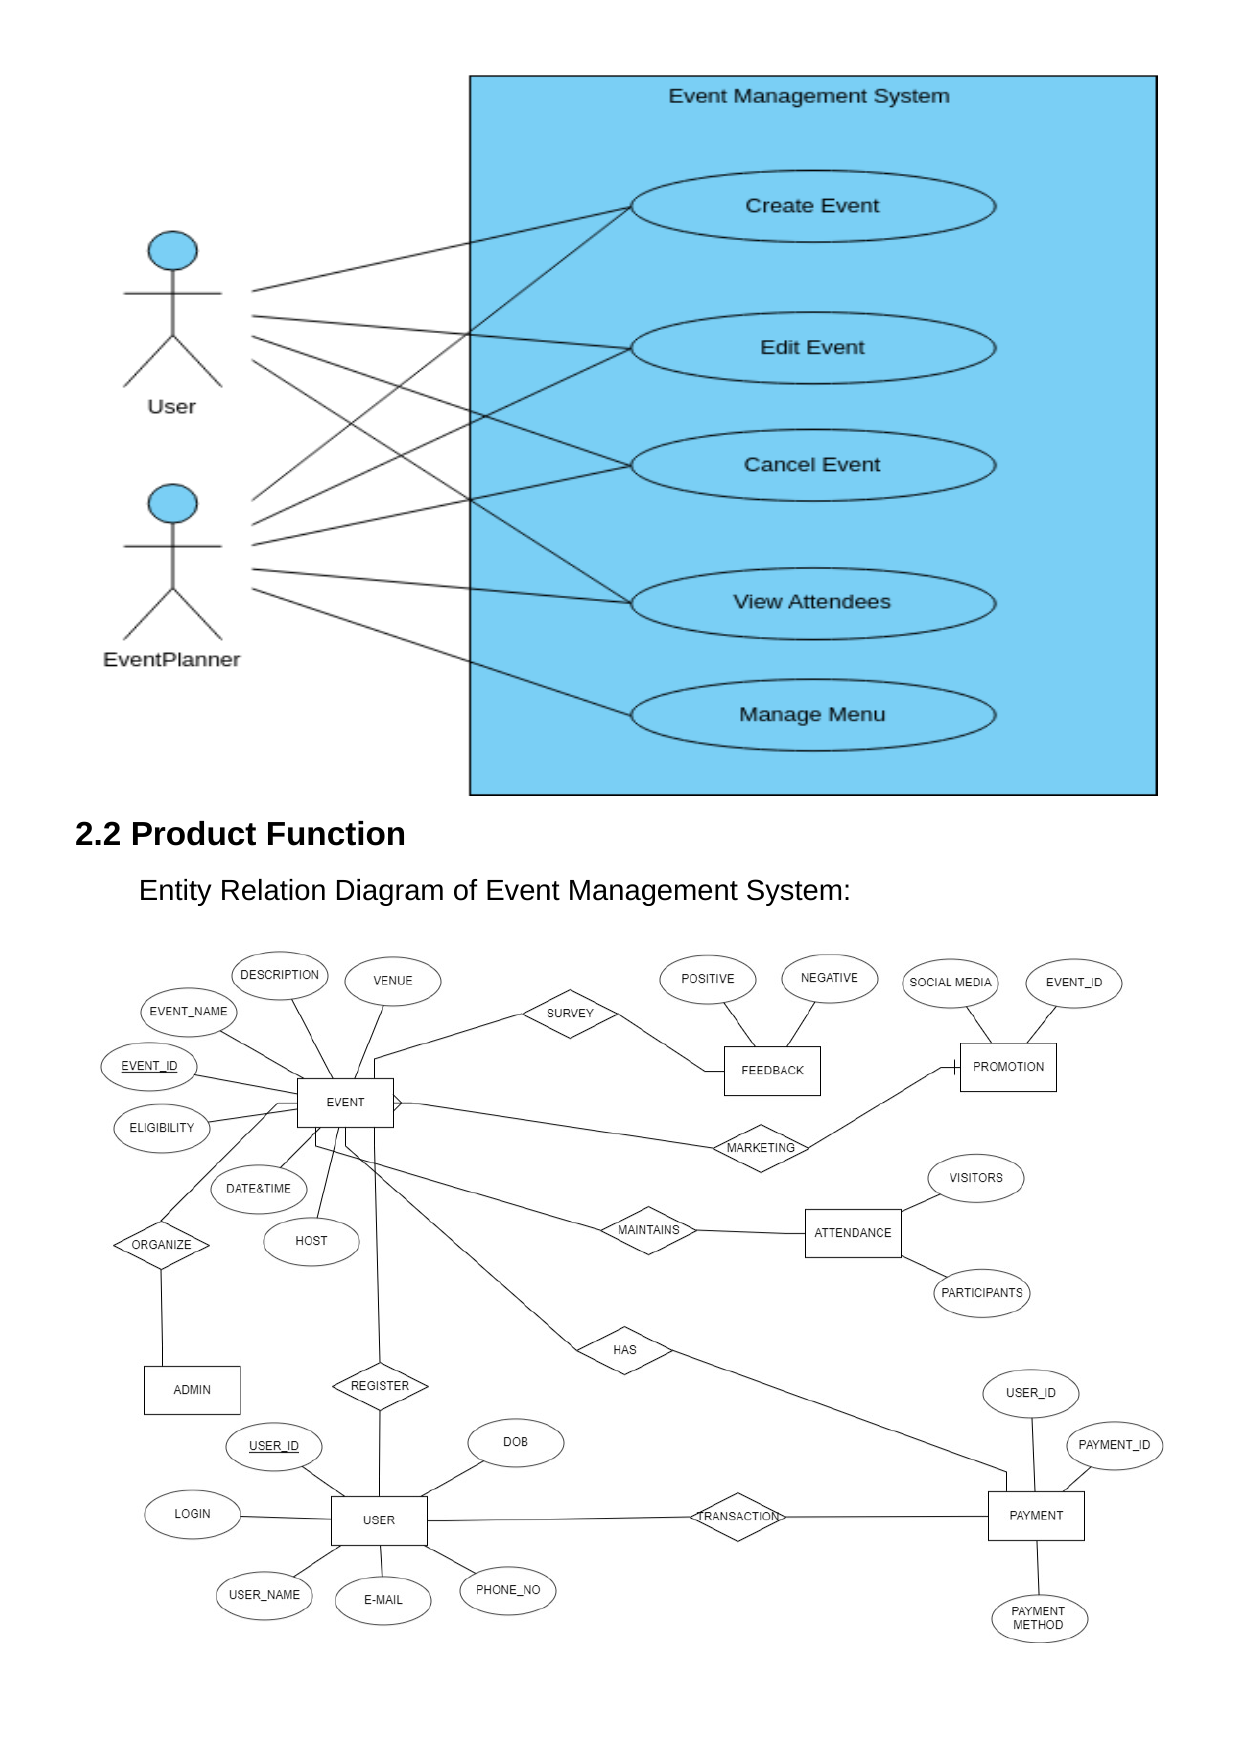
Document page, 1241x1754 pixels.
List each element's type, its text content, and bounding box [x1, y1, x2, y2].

text Entity Relation Diagram of Event Management System: [75, 873, 1165, 906]
picture [75, 925, 1187, 1668]
text 2.2 Product Function [75, 814, 1165, 853]
picture [91, 75, 1158, 796]
